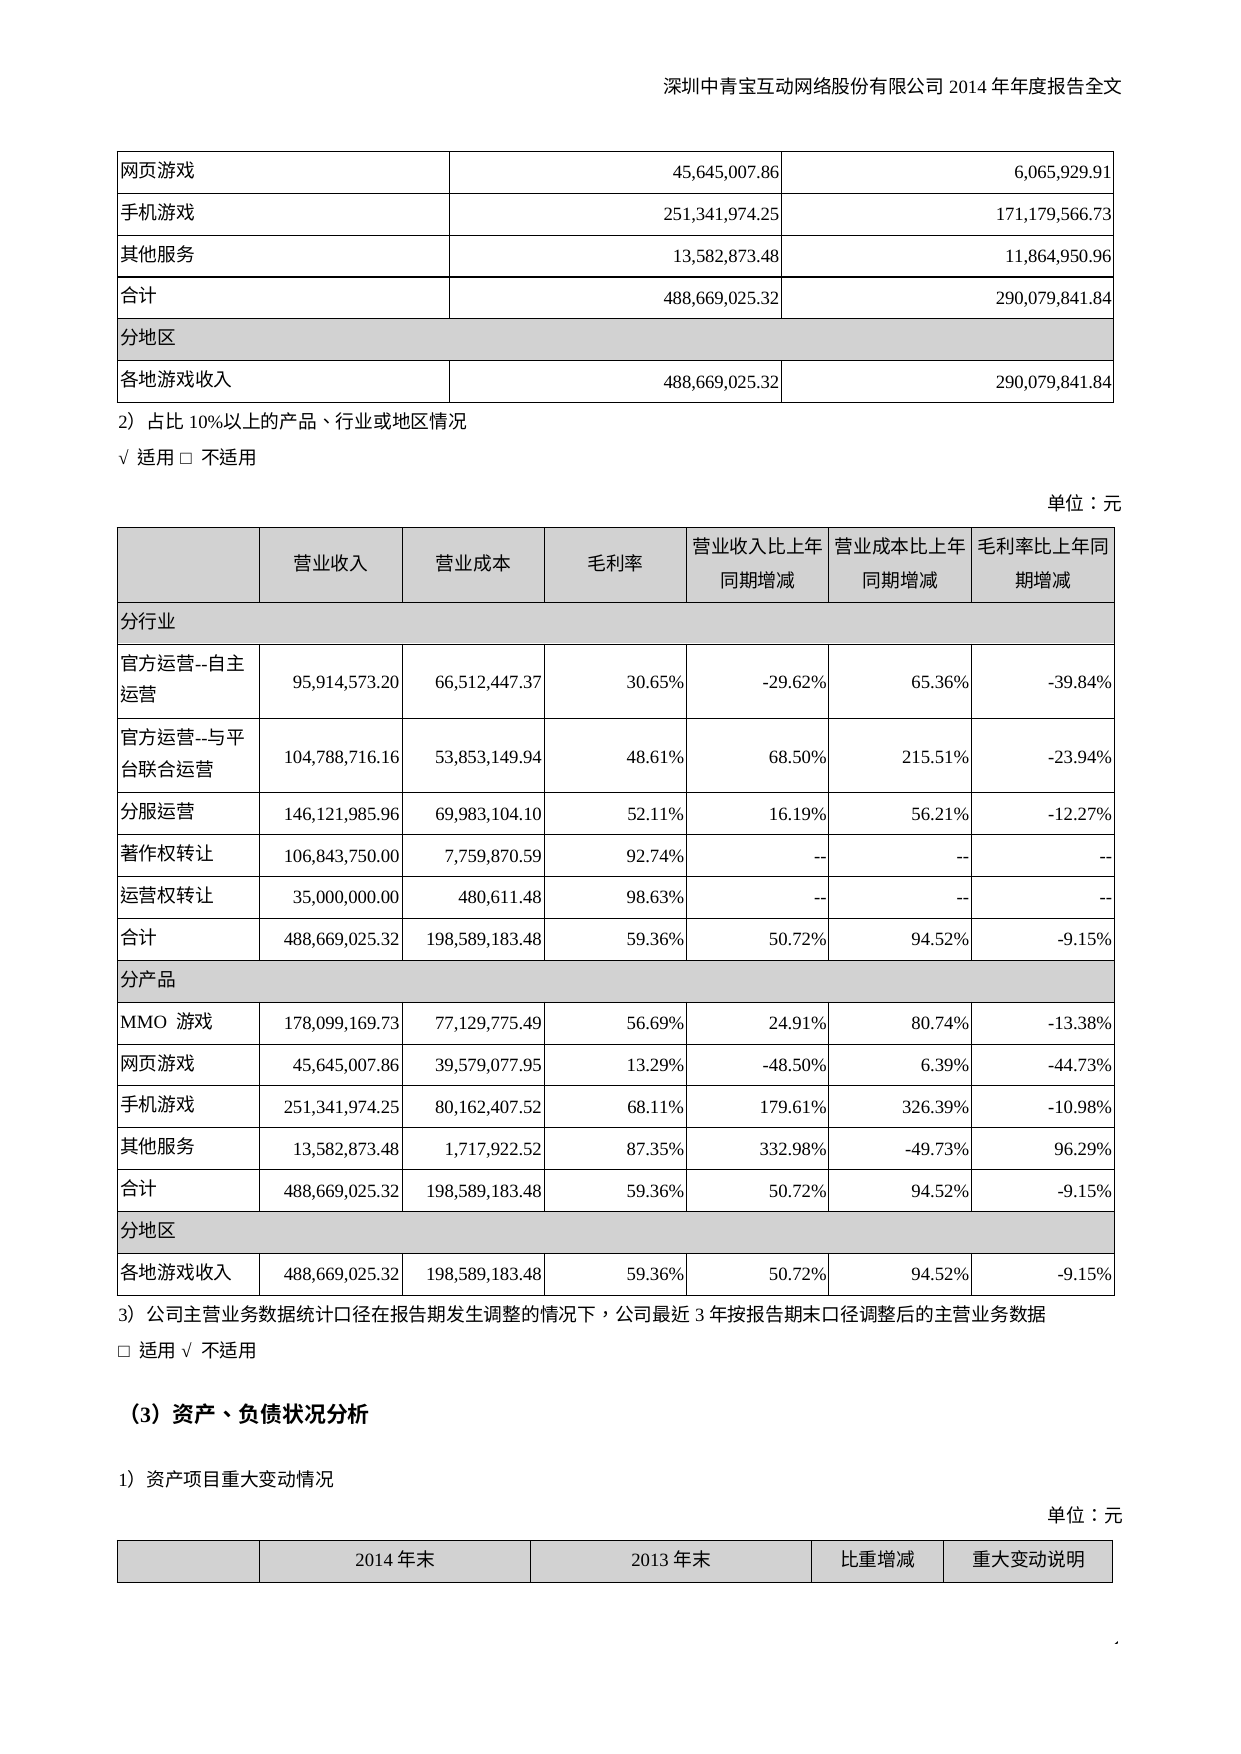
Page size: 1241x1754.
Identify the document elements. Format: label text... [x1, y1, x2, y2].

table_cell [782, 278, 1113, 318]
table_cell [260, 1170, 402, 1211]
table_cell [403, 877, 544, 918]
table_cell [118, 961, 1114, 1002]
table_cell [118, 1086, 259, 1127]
table_cell 171,179,566.73 [782, 194, 1113, 234]
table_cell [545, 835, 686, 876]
table_header 网页游戏 [118, 152, 449, 193]
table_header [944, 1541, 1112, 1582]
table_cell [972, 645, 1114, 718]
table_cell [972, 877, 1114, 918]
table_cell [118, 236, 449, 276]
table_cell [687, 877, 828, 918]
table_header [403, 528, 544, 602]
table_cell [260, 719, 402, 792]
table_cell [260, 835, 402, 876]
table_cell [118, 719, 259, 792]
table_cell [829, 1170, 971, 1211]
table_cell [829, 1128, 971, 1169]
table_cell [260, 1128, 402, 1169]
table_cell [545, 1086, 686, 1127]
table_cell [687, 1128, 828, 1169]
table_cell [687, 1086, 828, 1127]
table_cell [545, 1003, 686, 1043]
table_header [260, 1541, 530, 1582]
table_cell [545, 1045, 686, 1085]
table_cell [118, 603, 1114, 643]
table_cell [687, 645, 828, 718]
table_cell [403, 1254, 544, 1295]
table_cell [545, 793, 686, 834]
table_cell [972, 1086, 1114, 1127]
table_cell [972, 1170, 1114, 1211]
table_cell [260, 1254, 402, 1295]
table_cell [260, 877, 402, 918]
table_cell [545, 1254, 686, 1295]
table_header 45,645,007.86 [450, 152, 781, 193]
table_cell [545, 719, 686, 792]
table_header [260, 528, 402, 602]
text √ 适用 □ 不适用 [118, 444, 468, 470]
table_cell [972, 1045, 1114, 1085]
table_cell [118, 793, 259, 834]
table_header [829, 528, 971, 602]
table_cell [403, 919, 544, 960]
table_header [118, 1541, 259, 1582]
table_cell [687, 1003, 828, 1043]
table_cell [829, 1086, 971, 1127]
text 单位：元 [1047, 490, 1138, 516]
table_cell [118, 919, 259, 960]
table_cell 251,341,974.25 [450, 194, 781, 234]
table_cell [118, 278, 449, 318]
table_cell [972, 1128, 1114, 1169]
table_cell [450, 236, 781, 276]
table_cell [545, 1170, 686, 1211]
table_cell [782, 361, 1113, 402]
text 单位：元 [102, 1503, 1122, 1528]
text 3）公司主营业务数据统计口径在报告期发生调整的情况下，公司最近 3 年按报告期末口径调整后的主营业务数据 [118, 1301, 1138, 1327]
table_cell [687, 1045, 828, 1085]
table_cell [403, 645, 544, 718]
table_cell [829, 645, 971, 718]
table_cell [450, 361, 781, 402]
table_cell 手机游戏 [118, 194, 449, 234]
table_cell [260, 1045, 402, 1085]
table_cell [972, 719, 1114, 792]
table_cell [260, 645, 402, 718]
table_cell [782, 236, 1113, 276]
text 2）占比 10%以上的产品、行业或地区情况 [118, 408, 468, 434]
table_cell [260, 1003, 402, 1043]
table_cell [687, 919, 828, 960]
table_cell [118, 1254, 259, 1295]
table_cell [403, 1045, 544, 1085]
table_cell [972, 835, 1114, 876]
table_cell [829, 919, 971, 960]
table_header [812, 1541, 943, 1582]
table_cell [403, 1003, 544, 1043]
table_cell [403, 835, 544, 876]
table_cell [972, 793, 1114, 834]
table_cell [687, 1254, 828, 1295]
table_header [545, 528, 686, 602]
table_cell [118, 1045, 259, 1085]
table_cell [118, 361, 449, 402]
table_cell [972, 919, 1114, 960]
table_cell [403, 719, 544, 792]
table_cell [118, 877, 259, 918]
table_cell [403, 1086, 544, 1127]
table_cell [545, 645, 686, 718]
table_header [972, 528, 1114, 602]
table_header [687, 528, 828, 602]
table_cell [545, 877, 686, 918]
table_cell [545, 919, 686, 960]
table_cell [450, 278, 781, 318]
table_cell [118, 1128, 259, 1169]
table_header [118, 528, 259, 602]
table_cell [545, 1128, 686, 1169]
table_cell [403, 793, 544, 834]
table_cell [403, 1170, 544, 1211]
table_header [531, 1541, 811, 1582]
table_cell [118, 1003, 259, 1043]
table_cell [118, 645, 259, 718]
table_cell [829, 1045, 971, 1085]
subtitle （3）资产、负债状况分析 [118, 1399, 1138, 1429]
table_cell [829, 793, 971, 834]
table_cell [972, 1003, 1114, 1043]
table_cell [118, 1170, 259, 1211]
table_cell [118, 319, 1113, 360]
table_header 6,065,929.91 [782, 152, 1113, 193]
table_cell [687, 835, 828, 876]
text □ 适用 √ 不适用 [118, 1337, 1138, 1363]
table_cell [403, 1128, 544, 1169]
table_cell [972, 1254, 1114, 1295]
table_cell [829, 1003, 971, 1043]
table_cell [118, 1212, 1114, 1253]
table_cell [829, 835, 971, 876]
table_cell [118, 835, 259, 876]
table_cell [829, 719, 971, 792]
text 1）资产项目重大变动情况 [118, 1467, 1138, 1492]
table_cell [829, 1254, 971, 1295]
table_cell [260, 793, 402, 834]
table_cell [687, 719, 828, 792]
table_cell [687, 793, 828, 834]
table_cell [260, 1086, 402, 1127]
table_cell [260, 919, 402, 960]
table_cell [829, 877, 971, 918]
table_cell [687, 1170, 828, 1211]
